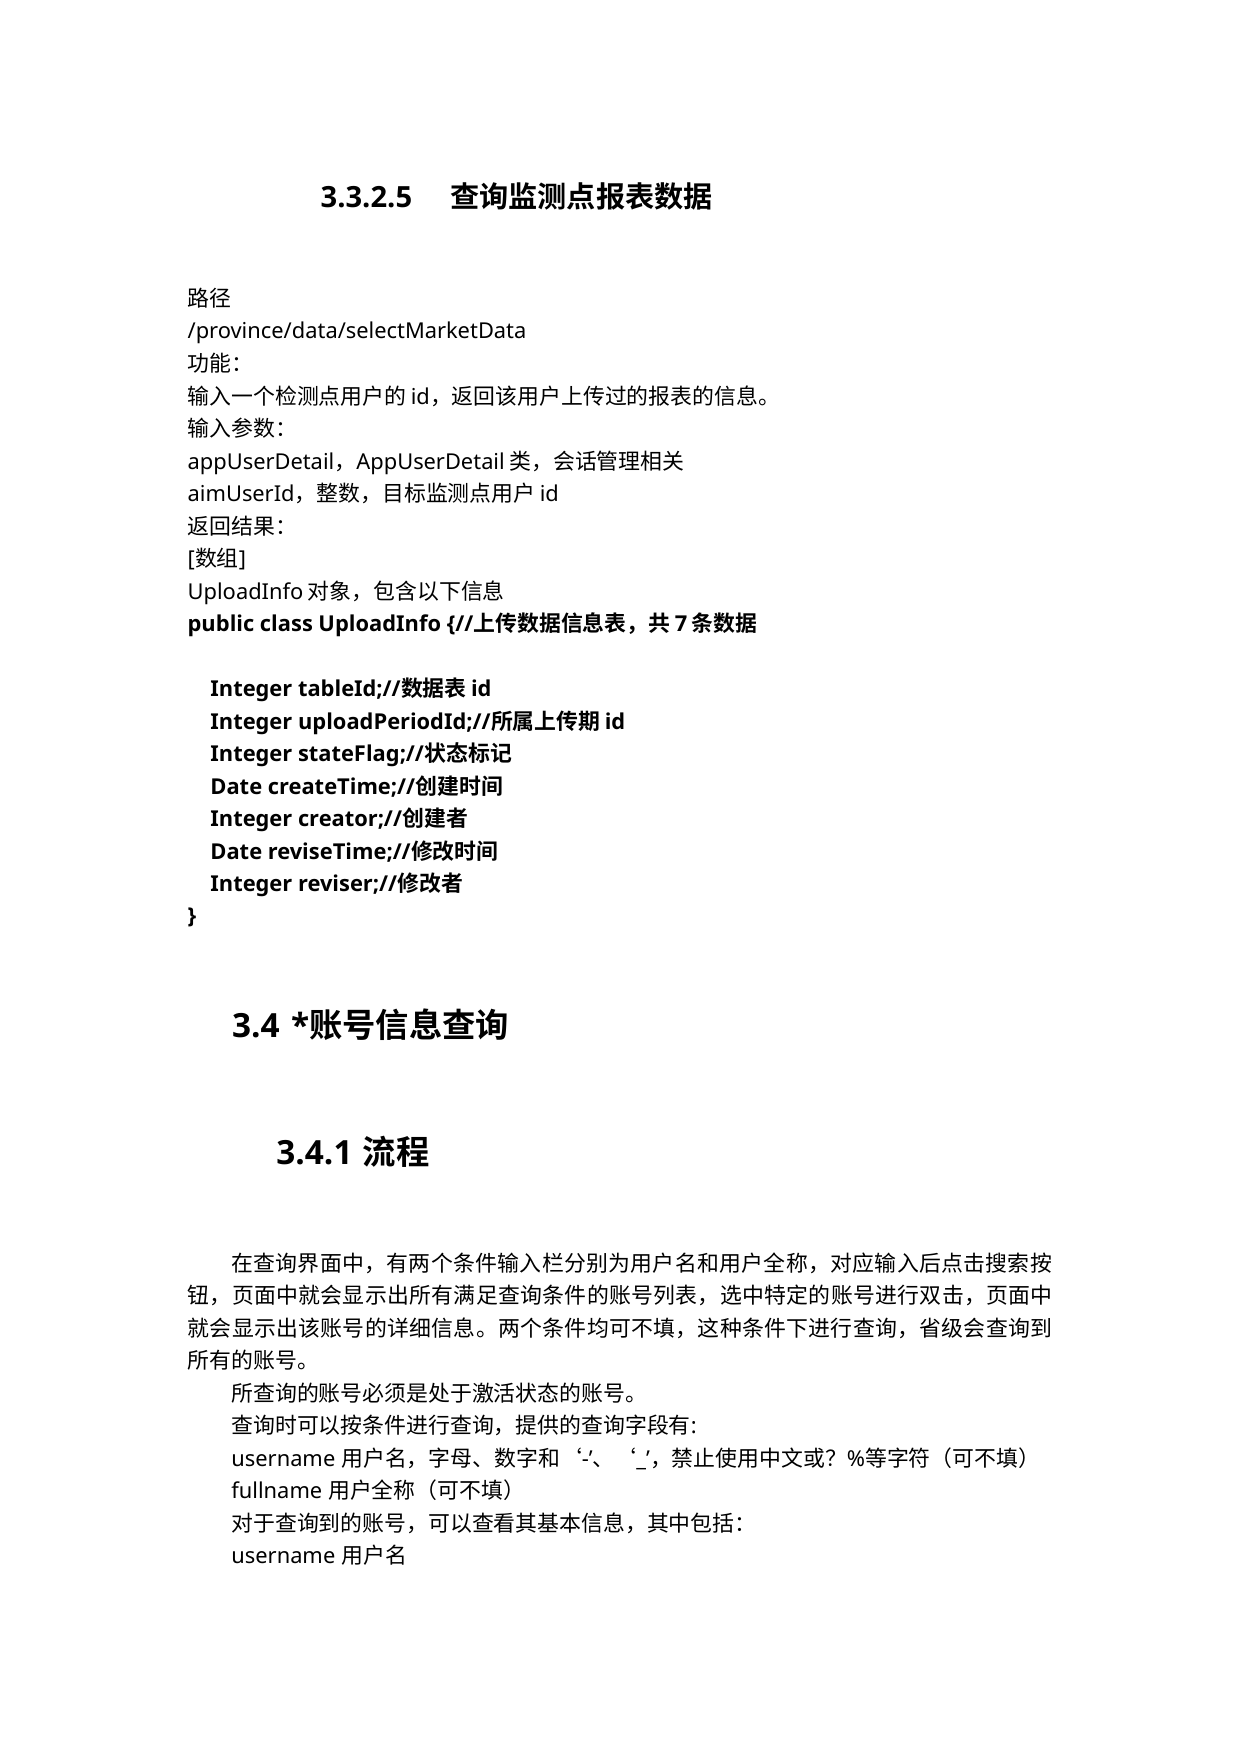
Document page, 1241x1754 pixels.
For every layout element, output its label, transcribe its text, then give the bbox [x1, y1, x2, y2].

text Integer tableId;//数据表id [187, 671, 1053, 703]
text Date createTime;//创建时间 [187, 768, 1053, 801]
text username 用户名 [187, 1538, 1053, 1570]
text Date reviseTime;//修改时间 [187, 833, 1053, 866]
text 功能： [187, 346, 1053, 378]
text 查询时可以按条件进行查询，提供的查询字段有: [187, 1408, 1053, 1440]
text 所查询的账号必须是处于激活状态的账号。 [187, 1375, 1053, 1408]
text Integer stateFlag;//状态标记 [187, 736, 1053, 768]
text appUserDetail，AppUserDetail类，会话管理相关 [187, 443, 1053, 476]
text 对于查询到的账号，可以查看其基本信息，其中包括： [187, 1505, 1053, 1538]
text 路径 [187, 281, 1053, 313]
text [数组] [187, 541, 1053, 573]
text fullname 用户全称（可不填） [187, 1473, 1053, 1505]
text 在查询界面中，有两个条件输入栏分别为用户名和用户全称，对应输入后点击搜索按钮，页面中就会显示出所有满足查询条件的账号列表，选中特定的账号进行双击，页面中就会显示出该账号的详细信息。两个条件均可不填，这种条件下进行查询，省级会查询到所有的账号。 [187, 1245, 1053, 1375]
text 返回结果： [187, 508, 1053, 541]
text Integer creator;//创建者 [187, 801, 1053, 833]
text Integer uploadPeriodId;//所属上传期id [187, 703, 1053, 736]
text username 用户名，字母、数字和‘-’、‘_’，禁止使用中文或？%等字符（可不填） [187, 1440, 1053, 1473]
subtitle 查询监测点报表数据 [320, 162, 1053, 227]
subtitle 流程 [276, 1118, 1053, 1183]
subtitle *账号信息查询 [232, 990, 1053, 1055]
text 输入一个检测点用户的id，返回该用户上传过的报表的信息。 [187, 378, 1053, 411]
text /province/data/selectMarketData [187, 313, 1053, 346]
text 输入参数： [187, 411, 1053, 443]
text } [187, 898, 1053, 931]
text aimUserId，整数，目标监测点用户id [187, 476, 1053, 508]
text UploadInfo对象，包含以下信息 [187, 573, 1053, 606]
text public class UploadInfo {//上传数据信息表，共7条数据 [187, 606, 1053, 638]
text Integer reviser;//修改者 [187, 866, 1053, 898]
